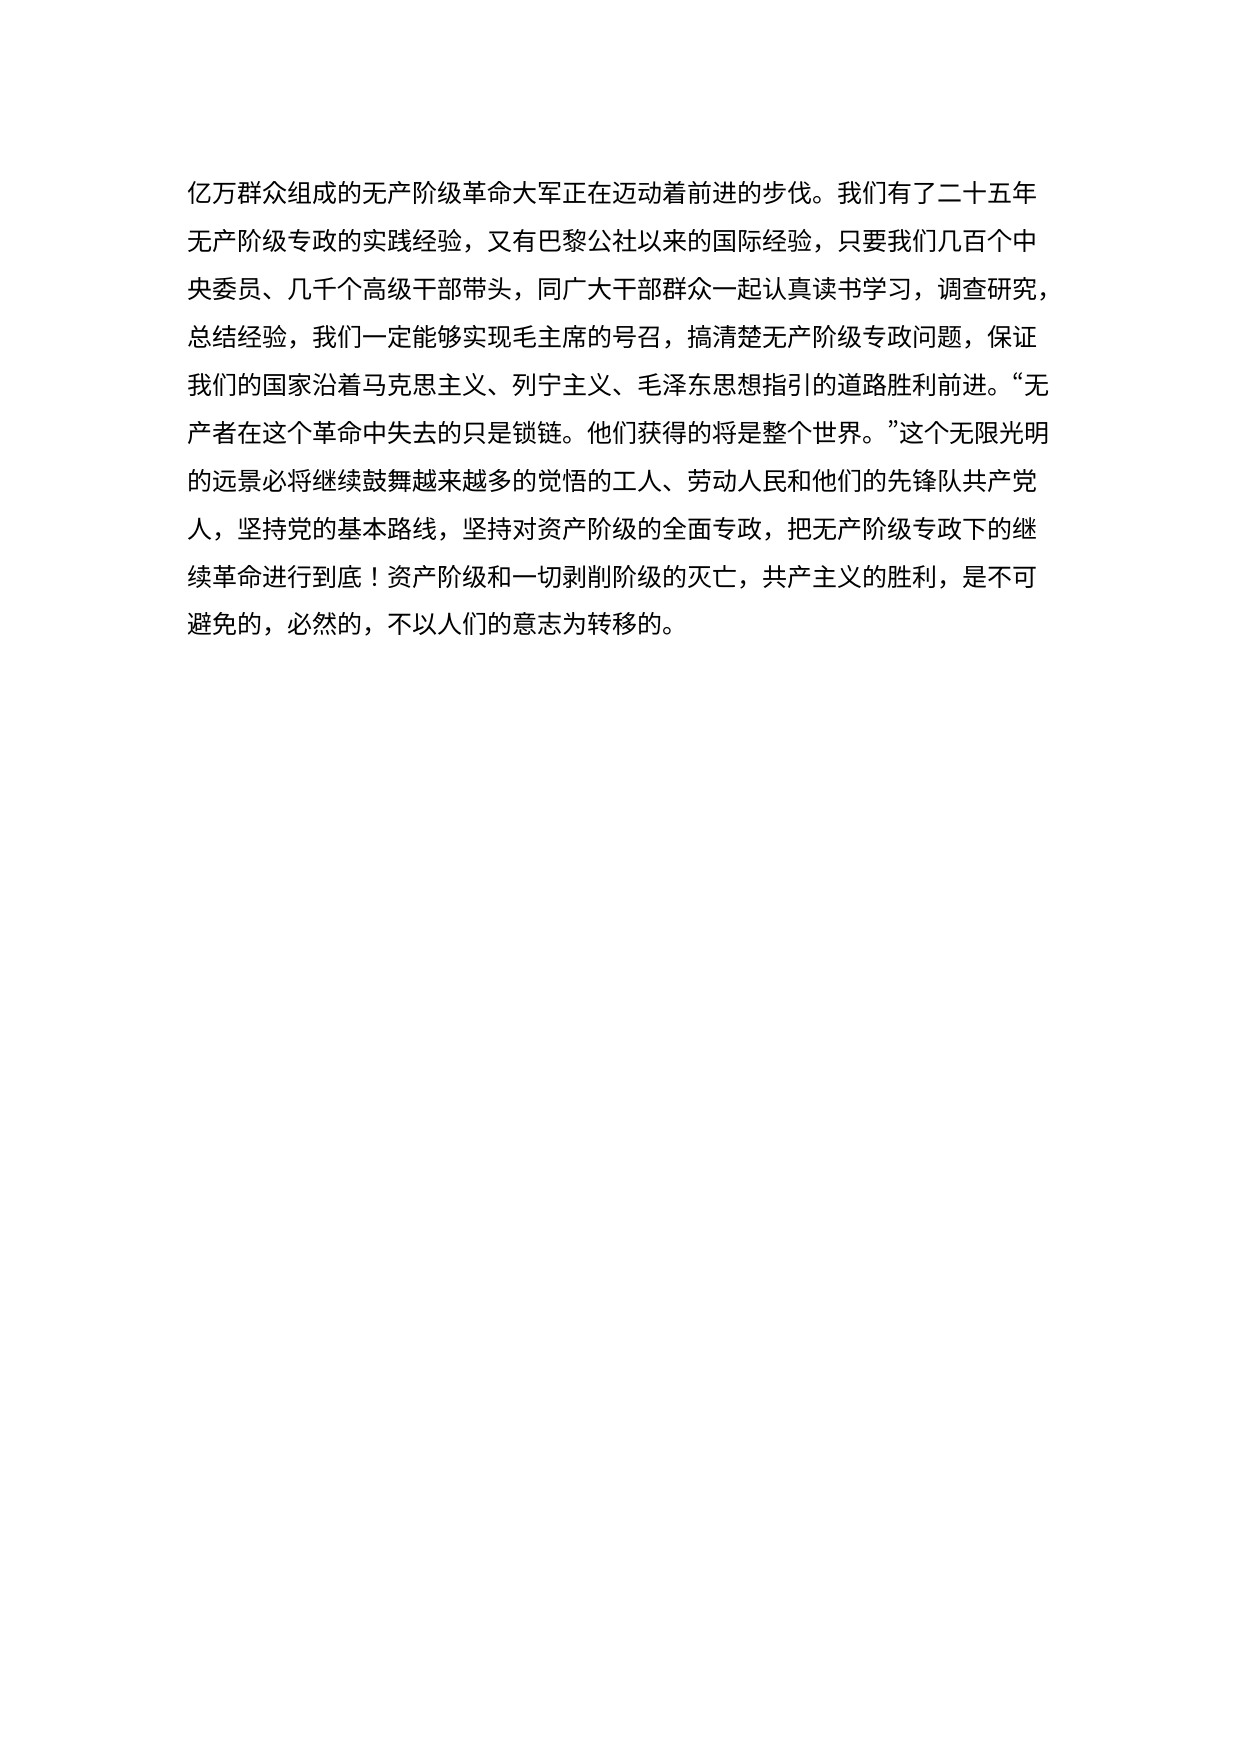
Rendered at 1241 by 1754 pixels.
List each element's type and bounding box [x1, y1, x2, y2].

text [187, 162, 1053, 641]
